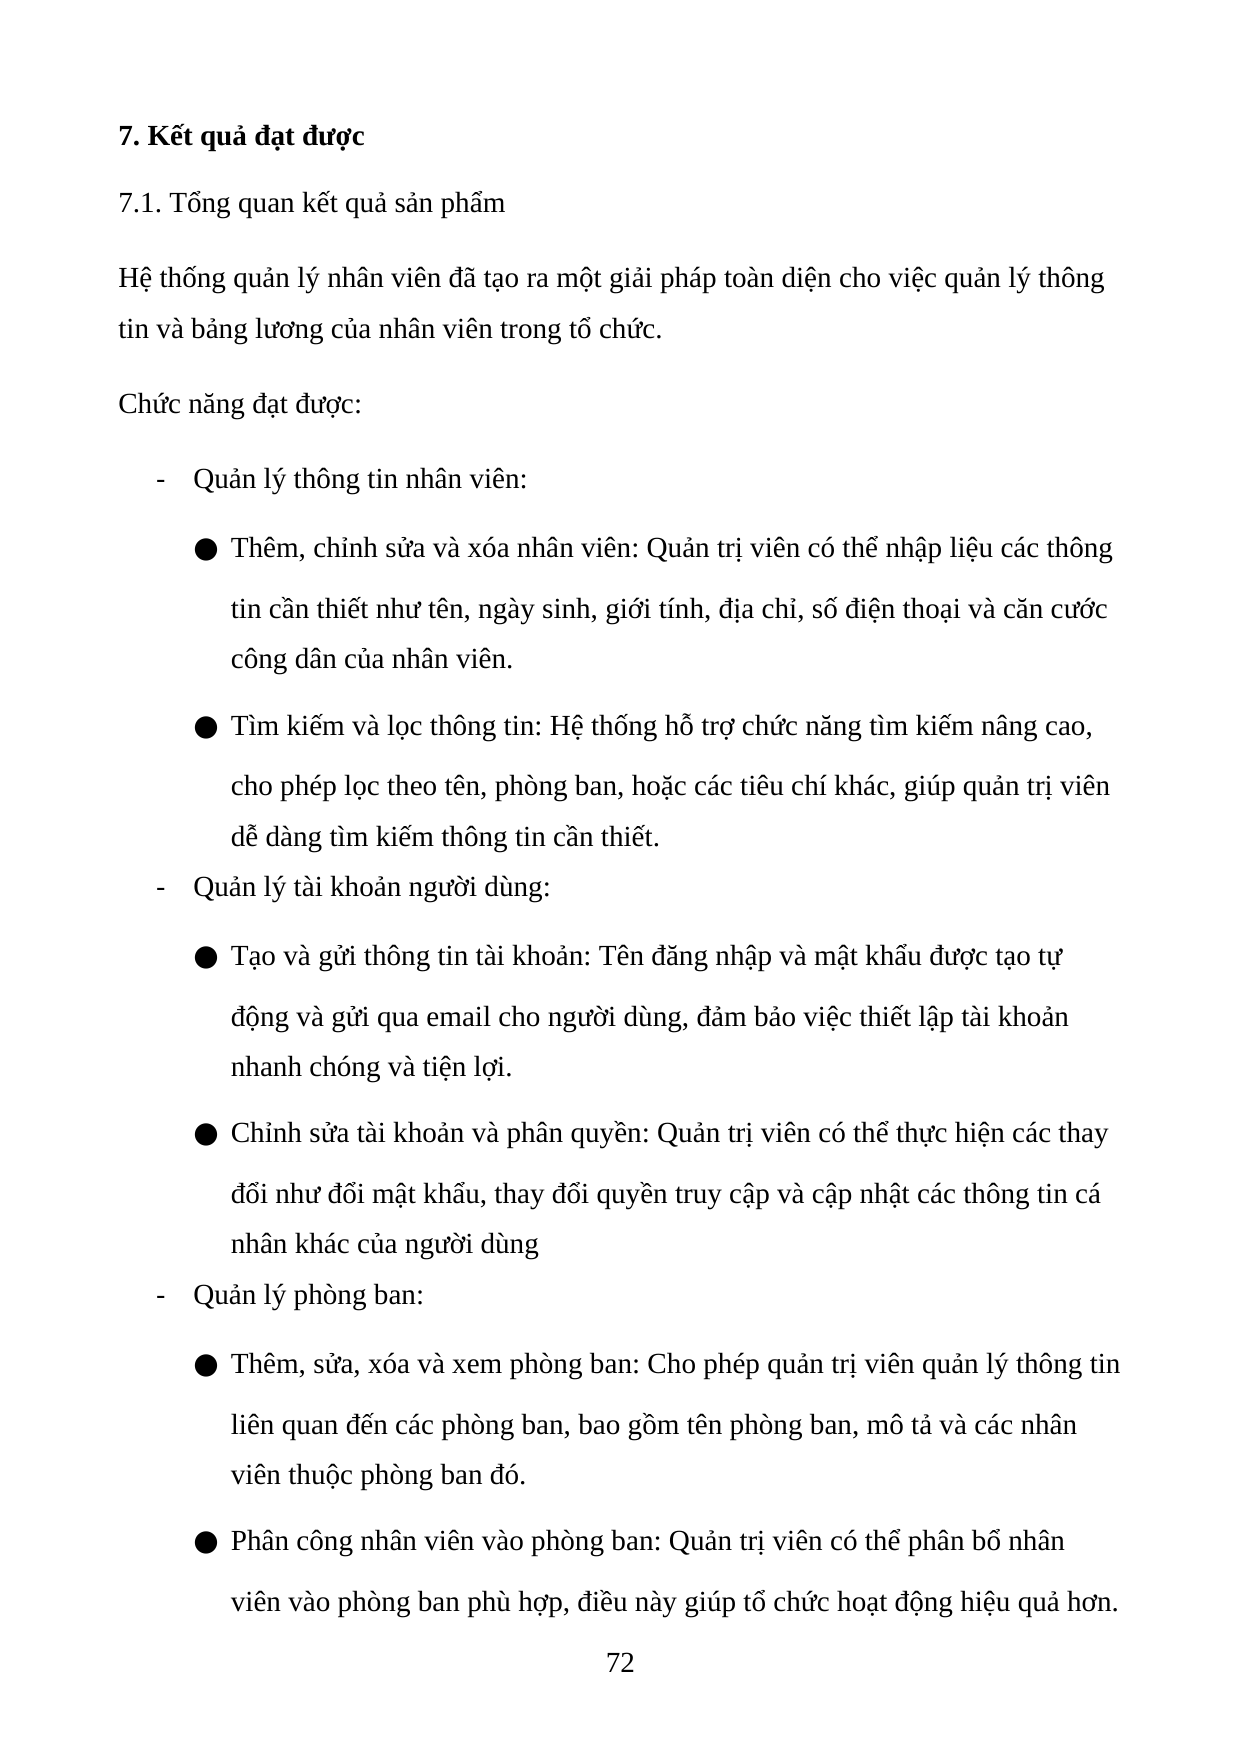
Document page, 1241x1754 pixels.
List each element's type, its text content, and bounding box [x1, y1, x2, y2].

subtitle 7.1. Tổng quan kết quả sản phẩm [118, 185, 1122, 219]
list Phân công nhân viên vào phòng ban: Quản trị viên có thể phân bổ nhân viên vào phòng ban phù hợp, điều này giúp tổ chức hoạt động hiệu quả hơn. [193, 1508, 1122, 1618]
list Thêm, sửa, xóa và xem phòng ban: Cho phép quản trị viên quản lý thông tin liên quan đến các phòng ban, bao gồm tên phòng ban, mô tả và các nhân viên thuộc phòng ban đó. [193, 1330, 1122, 1491]
list Tạo và gửi thông tin tài khoản: Tên đăng nhập và mật khẩu được tạo tự động và gửi qua email cho người dùng, đảm bảo việc thiết lập tài khoản nhanh chóng và tiện lợi. [193, 923, 1122, 1083]
subtitle 7. Kết quả đạt được [118, 118, 1122, 152]
list Quản lý tài khoản người dùng: [156, 869, 1122, 905]
text Hệ thống quản lý nhân viên đã tạo ra một giải pháp toàn diện cho việc quản lý thông tin và bảng lương của nhân viên trong tổ chức. [118, 260, 1122, 344]
list Tìm kiếm và lọc thông tin: Hệ thống hỗ trợ chức năng tìm kiếm nâng cao, cho phép lọc theo tên, phòng ban, hoặc các tiêu chí khác, giúp quản trị viên dễ dàng tìm kiếm thông tin cần thiết. [193, 692, 1122, 852]
list Chỉnh sửa tài khoản và phân quyền: Quản trị viên có thể thực hiện các thay đổi như đổi mật khẩu, thay đổi quyền truy cập và cập nhật các thông tin cá nhân khác của người dùng [193, 1100, 1122, 1260]
list Quản lý phòng ban: [156, 1277, 1122, 1313]
text Chức năng đạt được: [118, 386, 1122, 419]
list Quản lý thông tin nhân viên: [156, 461, 1122, 497]
list Thêm, chỉnh sửa và xóa nhân viên: Quản trị viên có thể nhập liệu các thông tin cần thiết như tên, ngày sinh, giới tính, địa chỉ, số điện thoại và căn cước công dân của nhân viên. [193, 515, 1122, 675]
